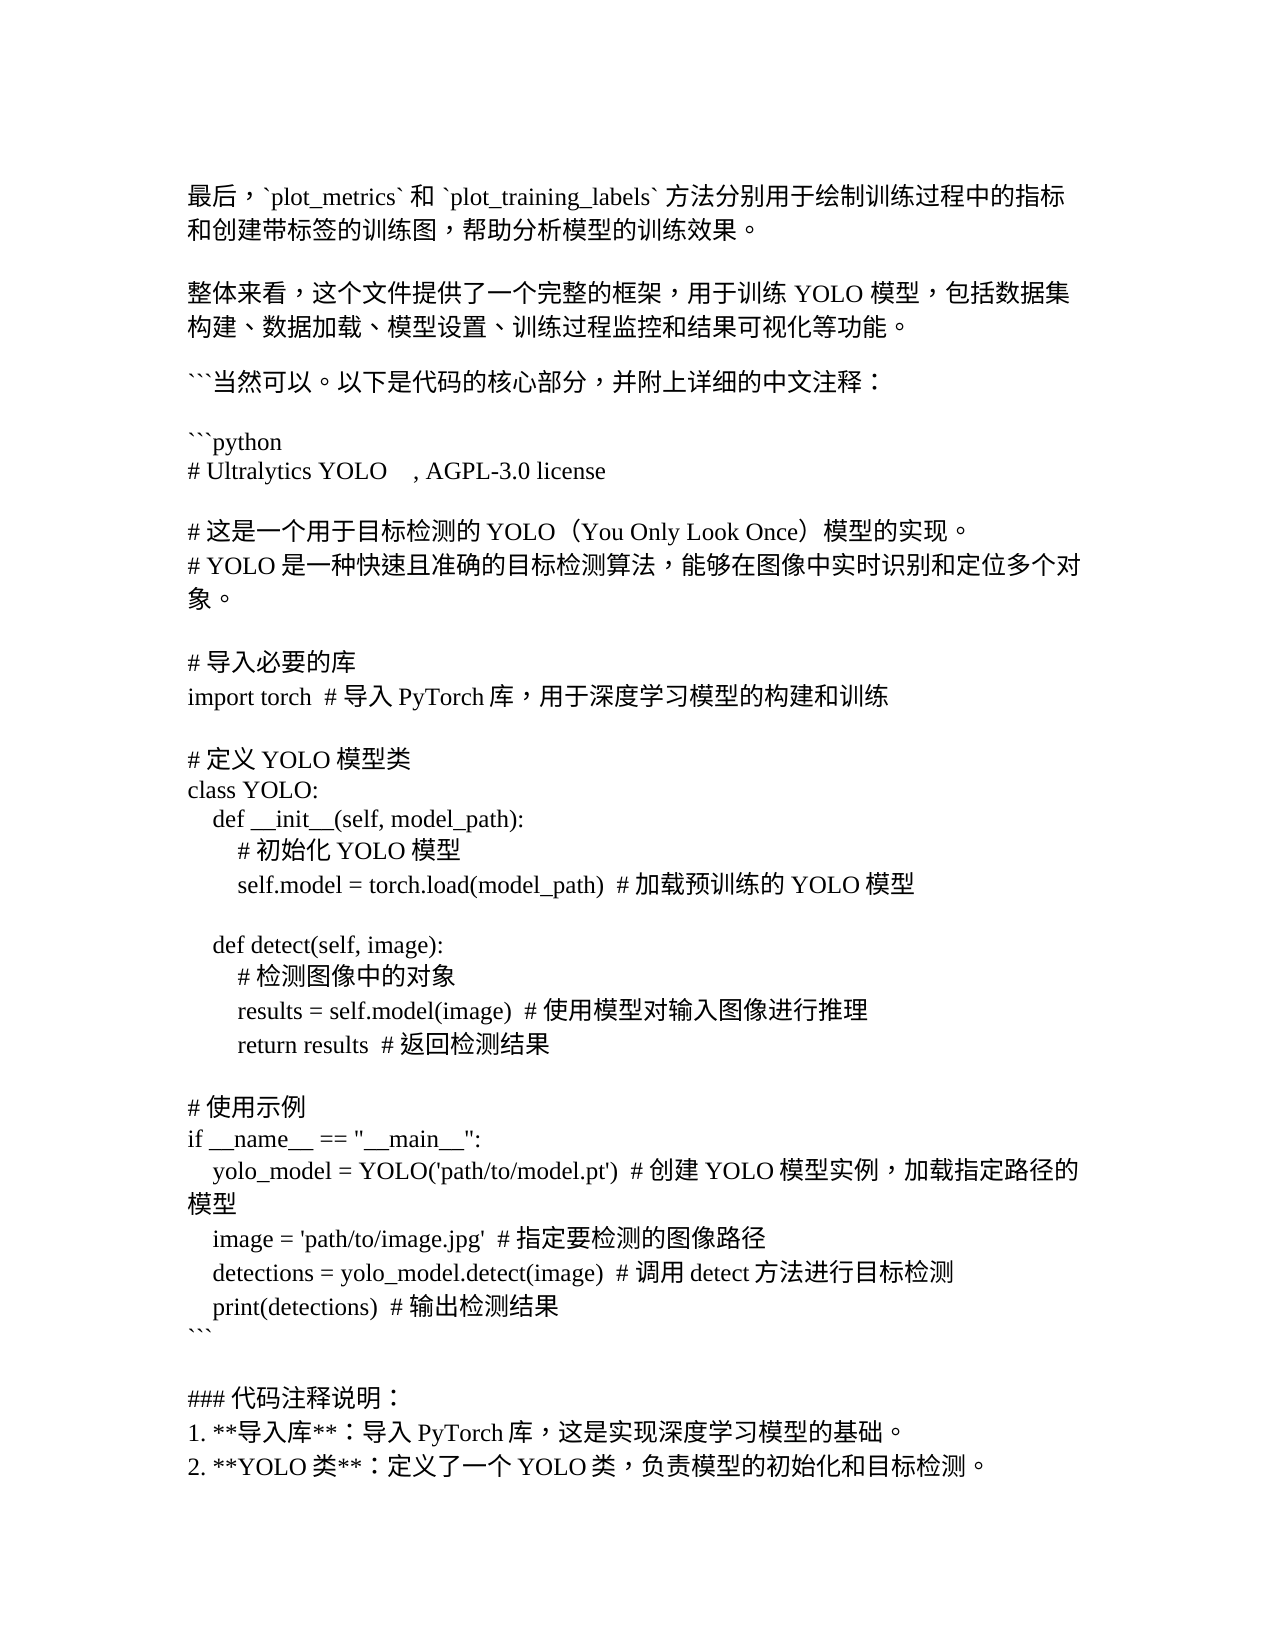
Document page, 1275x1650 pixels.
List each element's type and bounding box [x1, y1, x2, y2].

text [187, 364, 1087, 1482]
text [187, 150, 1087, 344]
